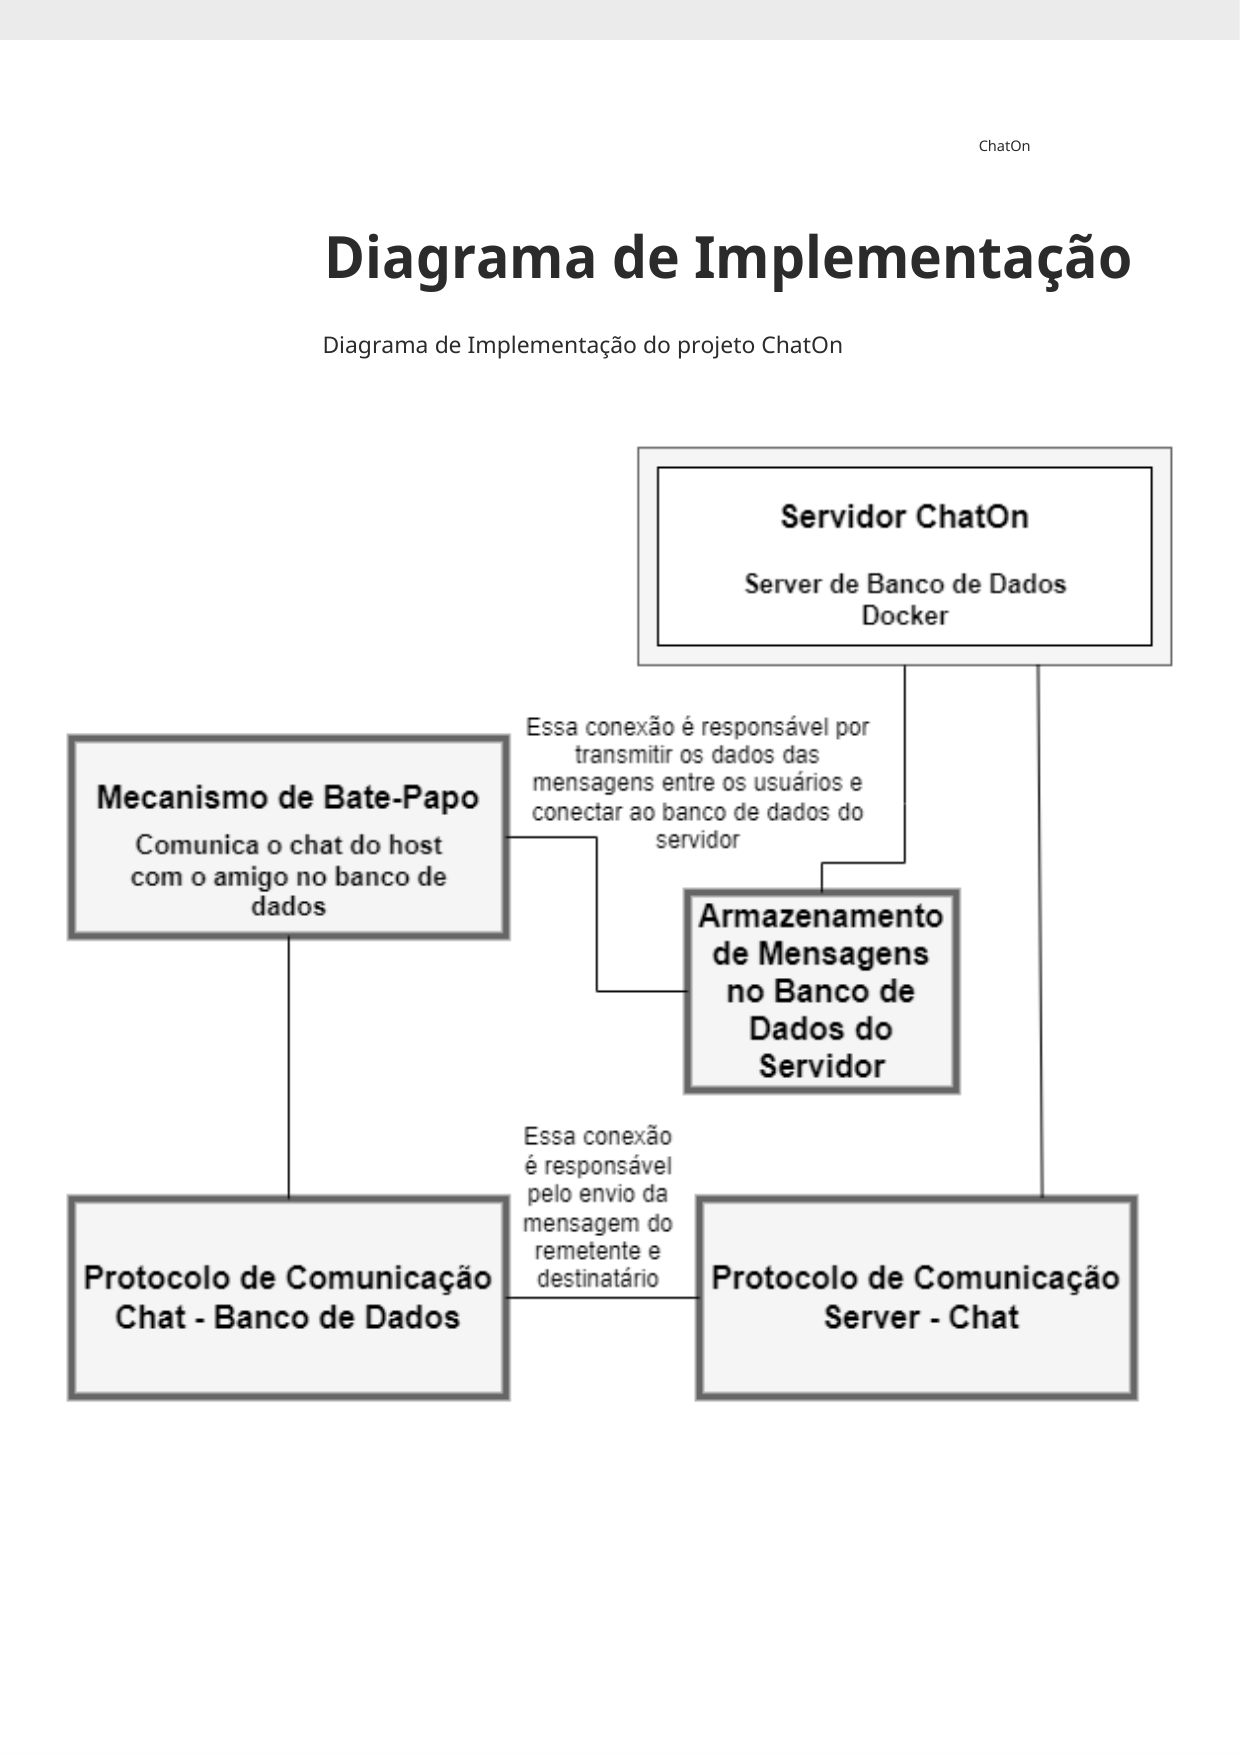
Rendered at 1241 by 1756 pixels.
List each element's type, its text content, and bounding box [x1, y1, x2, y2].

text ChatOn [0, 135, 1030, 155]
subtitle Diagrama de Implementação [324, 216, 1240, 296]
text Diagrama de Implementação do projeto ChatOn [322, 328, 1240, 360]
picture [0, 40, 1240, 1754]
